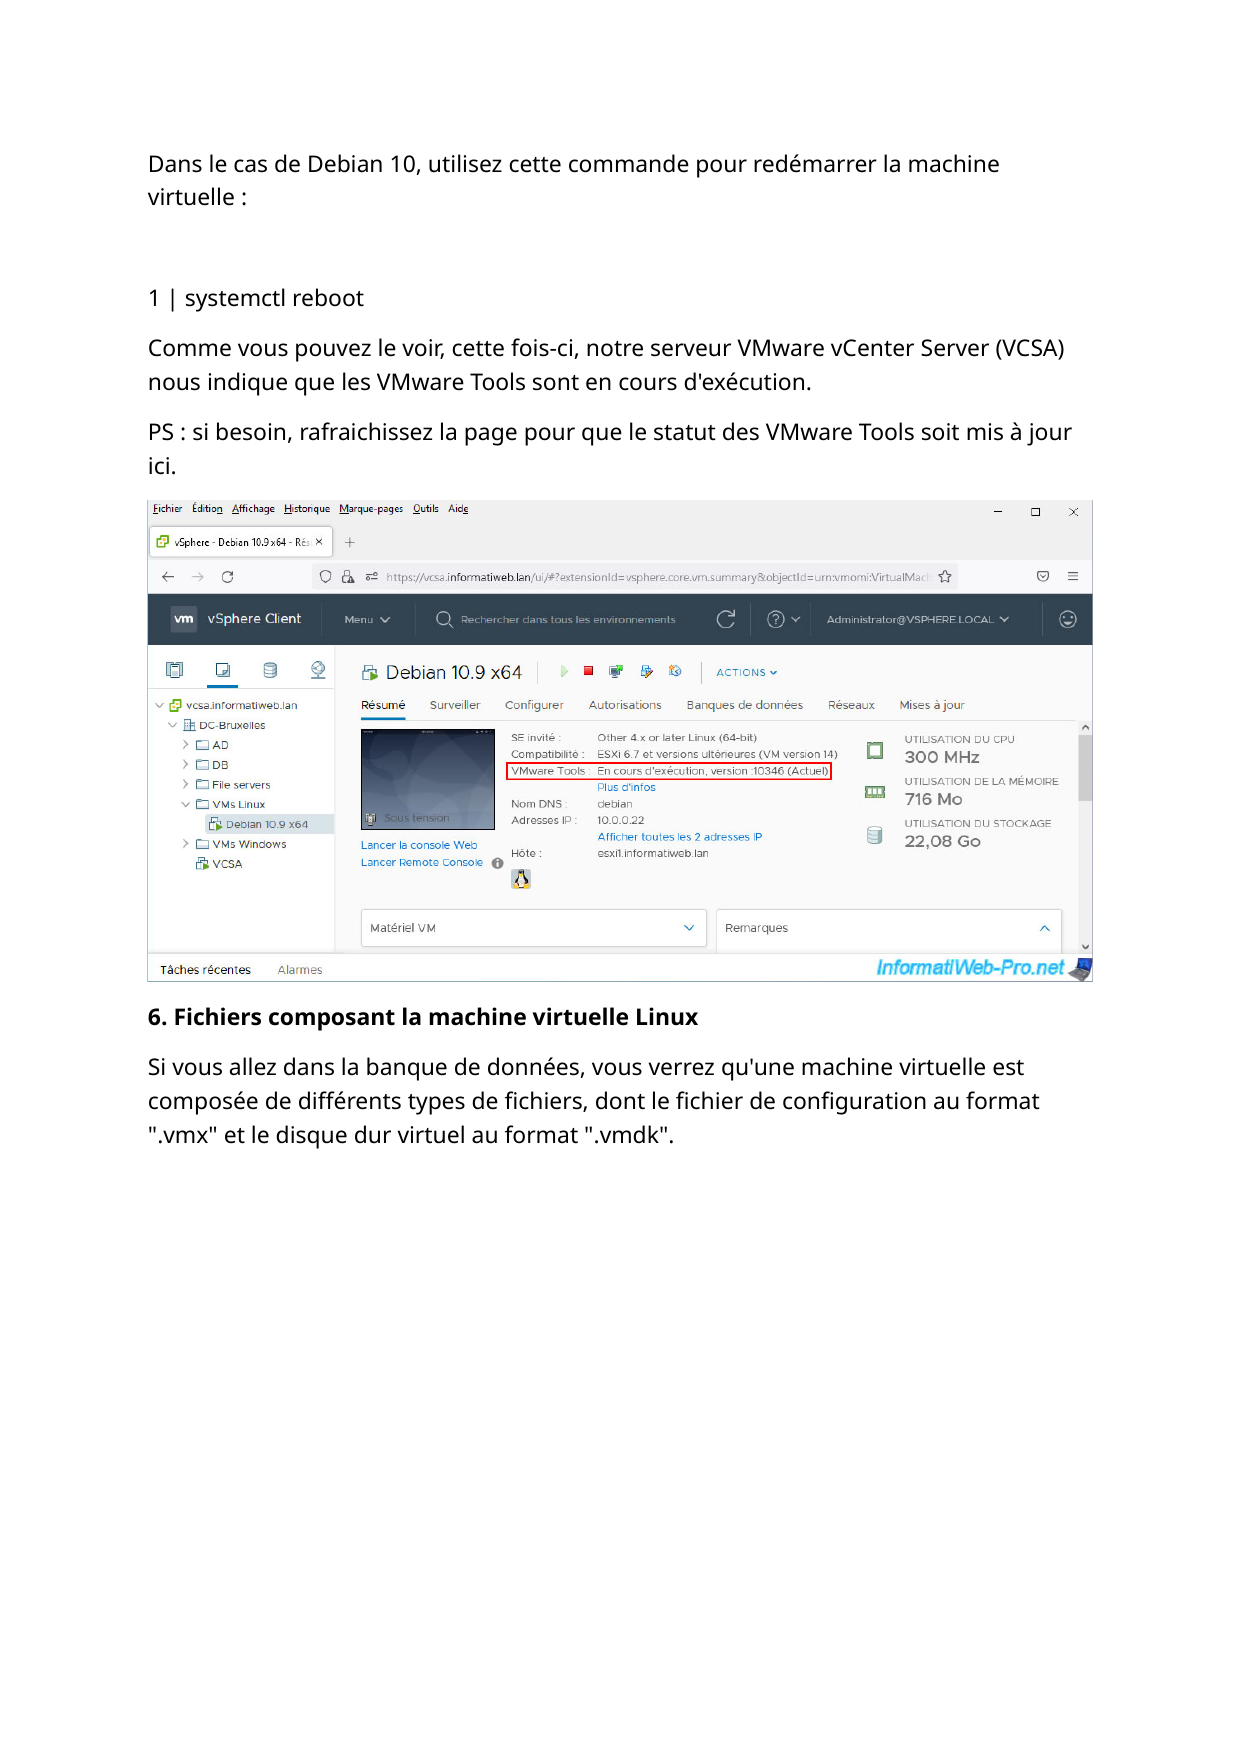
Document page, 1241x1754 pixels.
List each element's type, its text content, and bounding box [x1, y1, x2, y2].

text PS : si besoin, rafraichissez la page pour que le statut des VMware Tools soit mis à jour ici. [148, 416, 1093, 481]
picture [147, 500, 1093, 982]
text Si vous allez dans la banque de données, vous verrez qu'une machine virtuelle est composée de différents types de fichiers, dont le fichier de configuration au format ".vmx" et le disque dur virtuel au format ".vmdk". [148, 1051, 1093, 1184]
table_header | systemctl reboot [160, 282, 1240, 332]
text 6. Fichiers composant la machine virtuelle Linux [148, 1001, 1093, 1032]
text Comme vous pouvez le voir, cette fois-ci, notre serveur VMware vCenter Server (VCSA) nous indique que les VMware Tools sont en cours d'exécution. [148, 332, 1093, 397]
text Dans le cas de Debian 10, utilisez cette commande pour redémarrer la machine virtuelle : [148, 148, 1093, 213]
